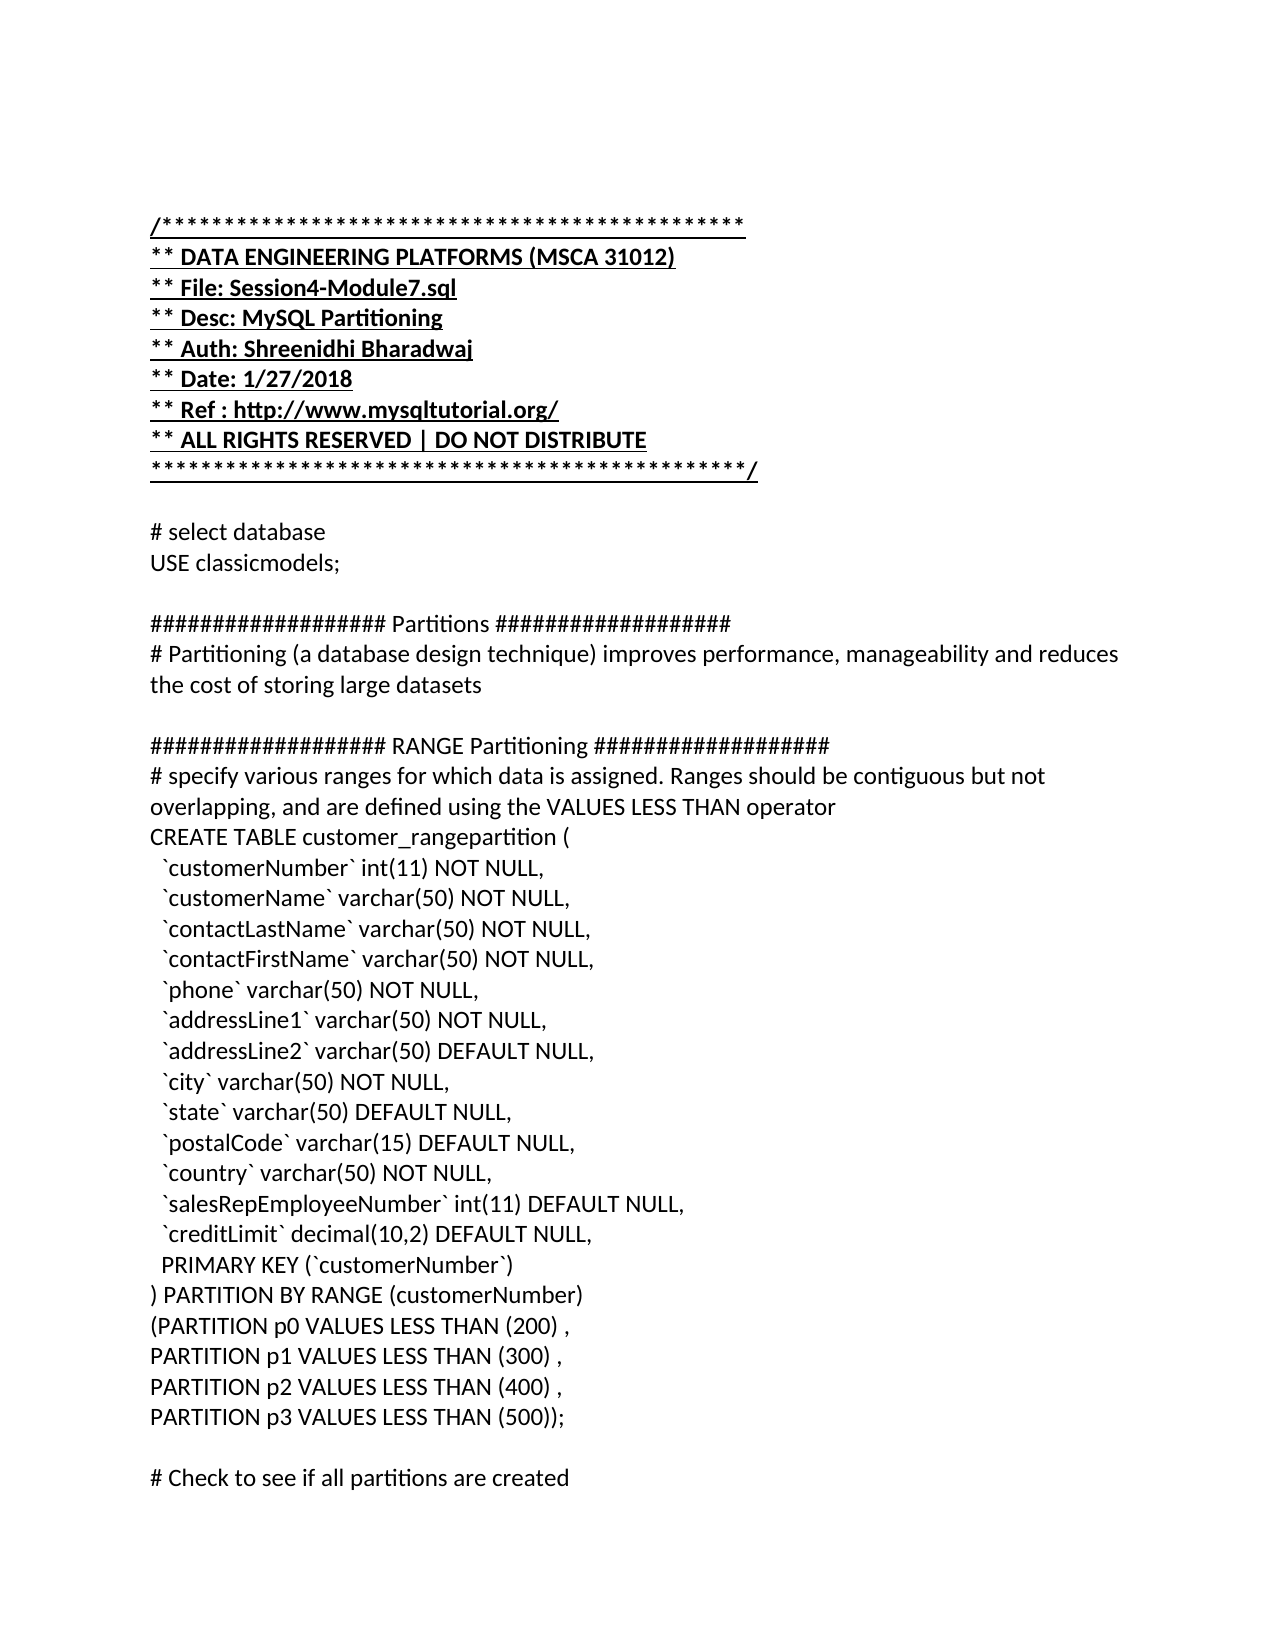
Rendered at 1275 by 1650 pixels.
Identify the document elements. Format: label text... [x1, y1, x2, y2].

text `country` varchar(50) NOT NULL, [150, 1157, 1125, 1188]
text `customerNumber` int(11) NOT NULL, [150, 852, 1125, 882]
text USE classicmodels; [150, 547, 1125, 577]
text `addressLine2` varchar(50) DEFAULT NULL, [150, 1035, 1125, 1066]
text `contactFirstName` varchar(50) NOT NULL, [150, 943, 1125, 974]
text `creditLimit` decimal(10,2) DEFAULT NULL, [150, 1218, 1125, 1249]
text ################### Partitions ################### [150, 608, 1125, 638]
text ** Auth: Shreenidhi Bharadwaj [150, 333, 1125, 364]
text PRIMARY KEY (`customerNumber`) [150, 1249, 1125, 1279]
text ** ALL RIGHTS RESERVED | DO NOT DISTRIBUTE [150, 425, 1125, 455]
text `city` varchar(50) NOT NULL, [150, 1066, 1125, 1096]
text PARTITION p1 VALUES LESS THAN (300) , [150, 1340, 1125, 1371]
text ** Desc: MySQL Partitioning [150, 303, 1125, 333]
text ** Ref : http://www.mysqltutorial.org/ [150, 394, 1125, 425]
text # Partitioning (a database design technique) improves performance, manageability and reduces the cost of storing large datasets [150, 638, 1125, 699]
text `customerName` varchar(50) NOT NULL, [150, 882, 1125, 913]
text ) PARTITION BY RANGE (customerNumber) [150, 1279, 1125, 1310]
text /*********************************************** [150, 211, 1125, 242]
text # specify various ranges for which data is assigned. Ranges should be contiguous but not overlapping, and are defined using the VALUES LESS THAN operator [150, 760, 1125, 821]
text ** DATA ENGINEERING PLATFORMS (MSCA 31012) [150, 242, 1125, 272]
text # Check to see if all partitions are created [150, 1462, 1125, 1493]
text `salesRepEmployeeNumber` int(11) DEFAULT NULL, [150, 1188, 1125, 1218]
text ** Date: 1/27/2018 [150, 364, 1125, 394]
text `phone` varchar(50) NOT NULL, [150, 974, 1125, 1004]
text PARTITION p3 VALUES LESS THAN (500)); [150, 1401, 1125, 1432]
text `addressLine1` varchar(50) NOT NULL, [150, 1004, 1125, 1035]
text ** File: Session4-Module7.sql [150, 272, 1125, 303]
text ************************************************/ [150, 455, 1125, 486]
text `postalCode` varchar(15) DEFAULT NULL, [150, 1127, 1125, 1157]
text CREATE TABLE customer_rangepartition ( [150, 821, 1125, 852]
text `contactLastName` varchar(50) NOT NULL, [150, 913, 1125, 943]
text PARTITION p2 VALUES LESS THAN (400) , [150, 1371, 1125, 1401]
text # select database [150, 516, 1125, 547]
text (PARTITION p0 VALUES LESS THAN (200) , [150, 1310, 1125, 1340]
text ################### RANGE Partitioning ################### [150, 730, 1125, 760]
text `state` varchar(50) DEFAULT NULL, [150, 1096, 1125, 1127]
